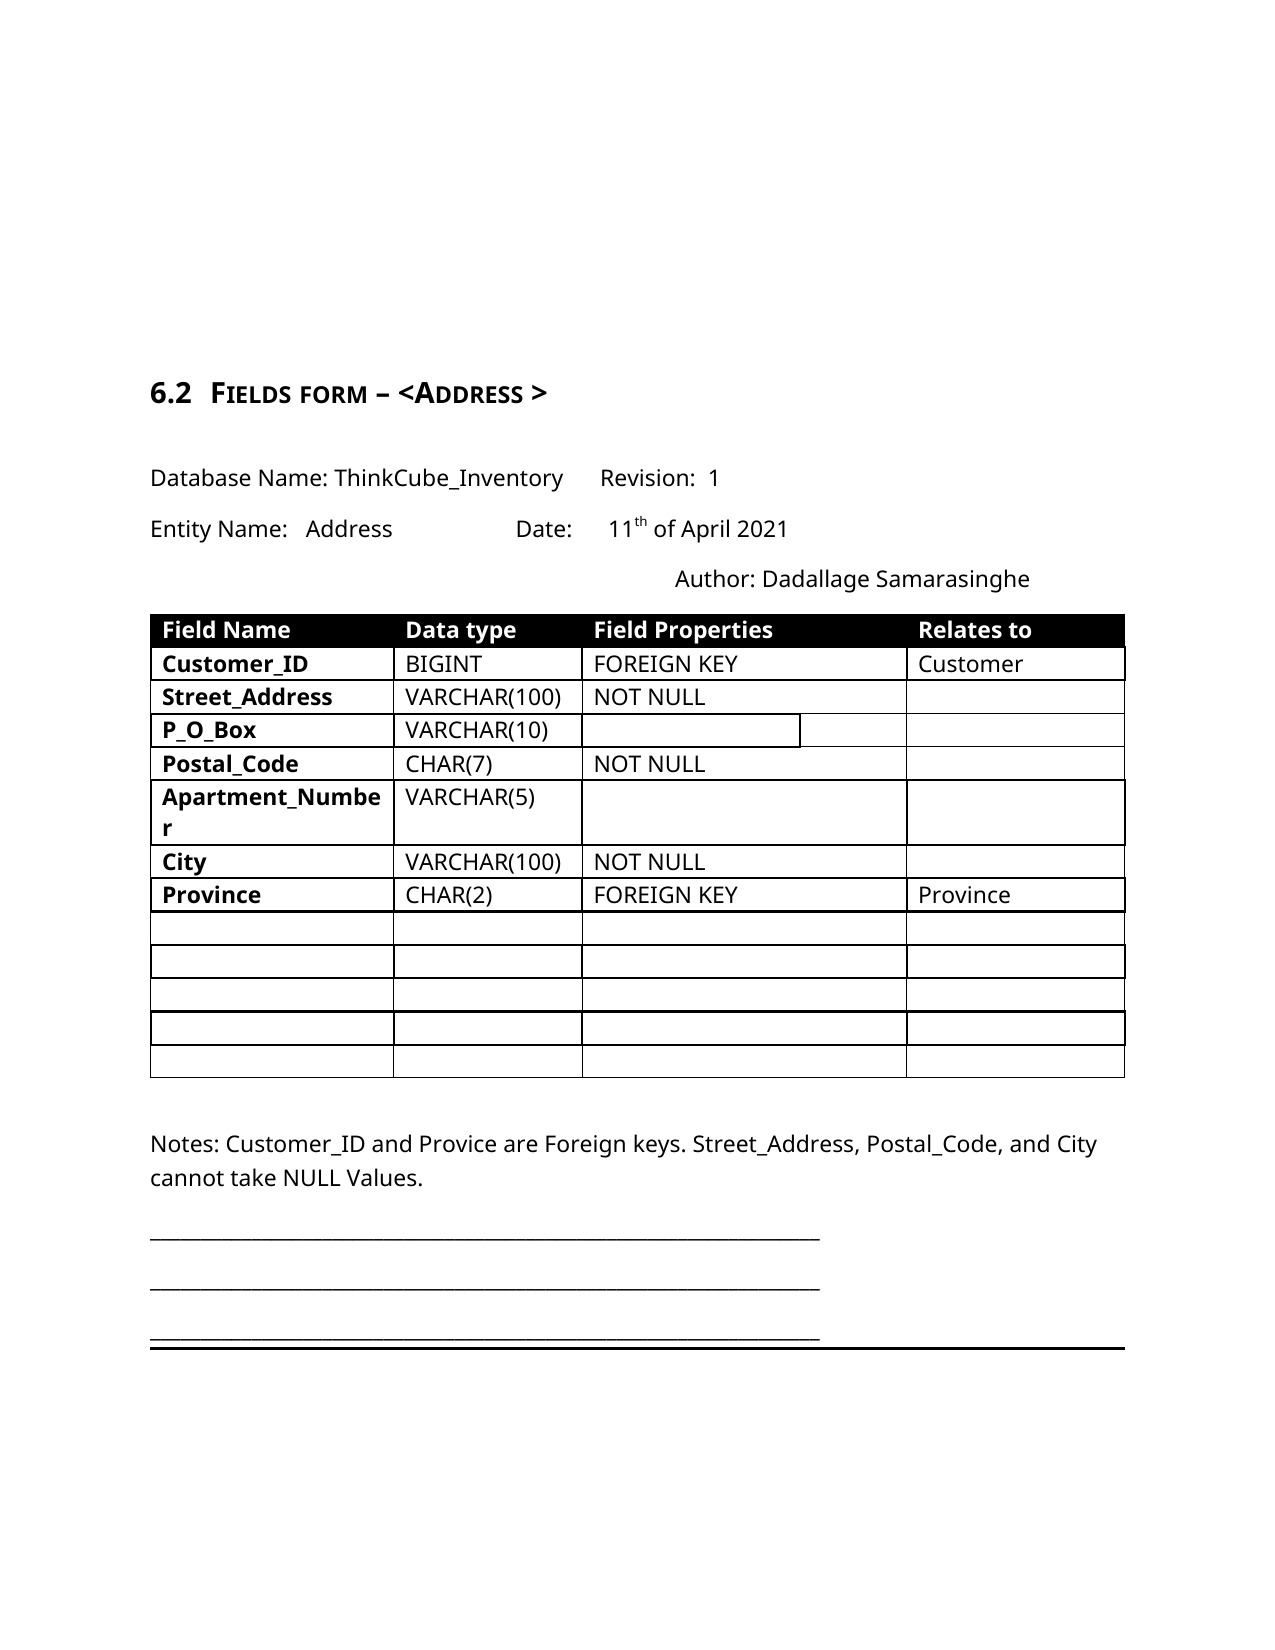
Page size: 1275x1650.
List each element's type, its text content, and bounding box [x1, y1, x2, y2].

table_cell [394, 979, 582, 1010]
table_header Relates to [907, 615, 1124, 646]
table_cell NOT NULL [583, 747, 906, 779]
table_cell [583, 946, 906, 977]
table_cell [583, 1013, 906, 1044]
table_cell [908, 946, 1124, 977]
table_header Field Name [151, 615, 393, 646]
table_cell VARCHAR(100) [394, 846, 582, 877]
table_header Field Properties [583, 615, 906, 646]
table_cell NOT NULL [583, 681, 906, 712]
table_cell BIGINT [395, 648, 581, 679]
table_cell City [151, 846, 393, 877]
table_cell [583, 1046, 906, 1077]
table_cell [151, 913, 393, 944]
table_cell CHAR(2) [395, 879, 581, 910]
table_cell [907, 913, 1124, 944]
table_cell [583, 979, 906, 1010]
table_cell [907, 747, 1124, 779]
table_cell VARCHAR(5) [395, 781, 581, 844]
table_cell [394, 913, 582, 944]
text Database Name: ThinkCube_Inventory Revision: 1 [150, 462, 1125, 493]
table_cell [907, 846, 1124, 877]
table_cell Apartment_Number [152, 781, 393, 844]
table_cell [151, 1046, 393, 1077]
table_cell Postal_Code [151, 748, 393, 779]
table_cell VARCHAR(100) [394, 681, 582, 712]
table_cell [583, 781, 906, 844]
table_cell [907, 681, 1124, 712]
table_cell [907, 1046, 1124, 1077]
table_cell Customer [908, 648, 1124, 679]
subtitle Fields form – <Address > [150, 372, 1125, 412]
table_cell [908, 781, 1124, 844]
table_cell [395, 1013, 581, 1044]
table_cell NOT NULL [583, 846, 906, 877]
table_cell [583, 715, 799, 746]
text __________________________________________________________________ [150, 1313, 1125, 1347]
table_cell FOREIGN KEY [583, 879, 906, 910]
table_cell [394, 1046, 582, 1077]
text Author: Dadallage Samarasinghe [150, 563, 1125, 594]
table_cell [583, 913, 906, 944]
table_cell CHAR(7) [394, 748, 582, 779]
text Notes: Customer_ID and Provice are Foreign keys. Street_Address, Postal_Code, and City cannot take NULL Values. [150, 1128, 1125, 1193]
table_header Data type [394, 615, 582, 646]
table_cell [908, 1013, 1124, 1044]
table_cell Province [152, 879, 393, 910]
table_cell FOREIGN KEY [583, 648, 906, 679]
table_cell P_O_Box [152, 715, 393, 746]
table_cell [151, 979, 393, 1010]
table_cell [395, 946, 581, 977]
table_cell [152, 946, 393, 977]
text __________________________________________________________________ [150, 1213, 1125, 1244]
table_cell VARCHAR(10) [395, 715, 581, 746]
table_cell Province [908, 879, 1124, 910]
text __________________________________________________________________ [150, 1263, 1125, 1294]
text Entity Name: Address Date: 11th of April 2021 [150, 513, 1125, 544]
table_cell Street_Address [151, 681, 393, 712]
table_cell [152, 1013, 393, 1044]
table_cell Customer_ID [152, 648, 393, 679]
table_cell [907, 979, 1124, 1010]
